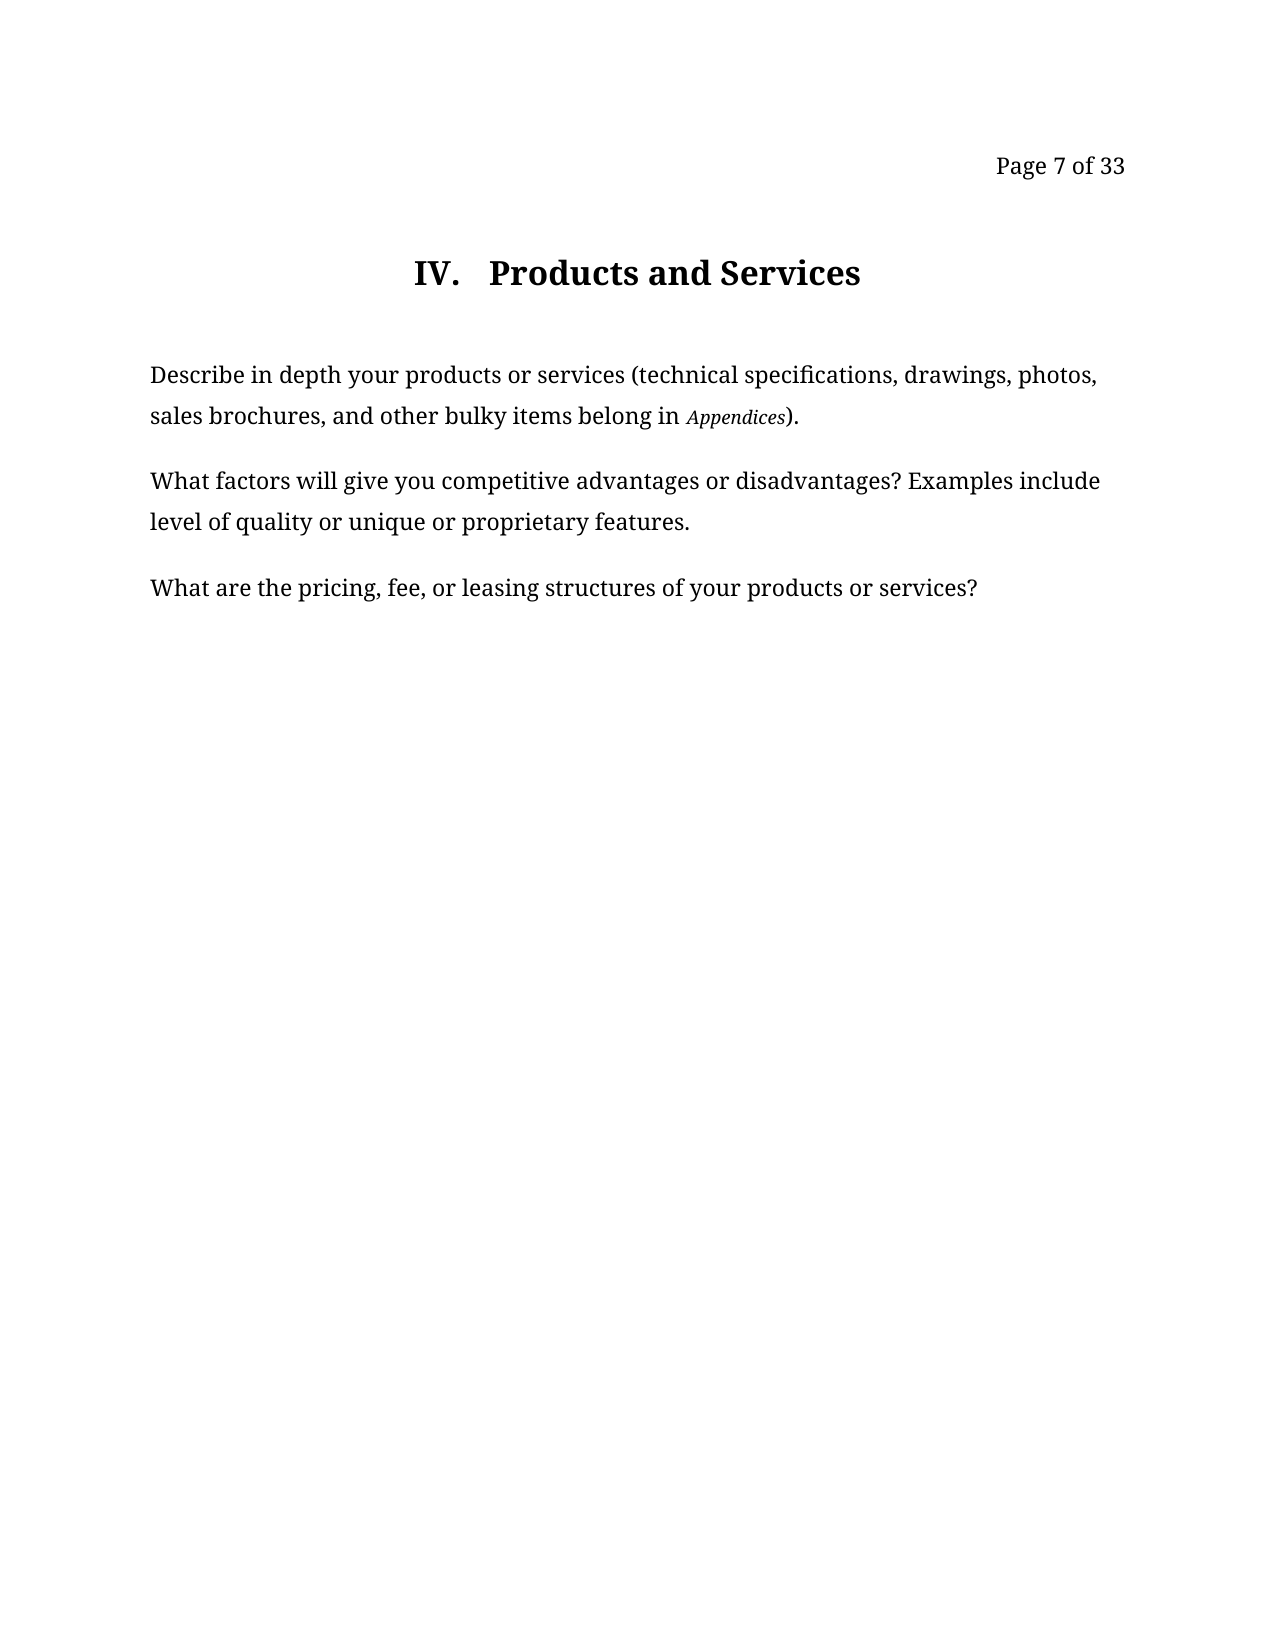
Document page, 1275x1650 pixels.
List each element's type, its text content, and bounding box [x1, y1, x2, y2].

text Describe in depth your products or services (technical specifications, drawings, photos, sales brochures, and other bulky items belong in Appendices). [150, 359, 1125, 431]
text What are the pricing, fee, or leasing structures of your products or services? [150, 571, 1125, 603]
subtitle Products and Services [150, 250, 1125, 295]
text What factors will give you competitive advantages or disadvantages? Examples include level of quality or unique or proprietary features. [150, 465, 1125, 537]
